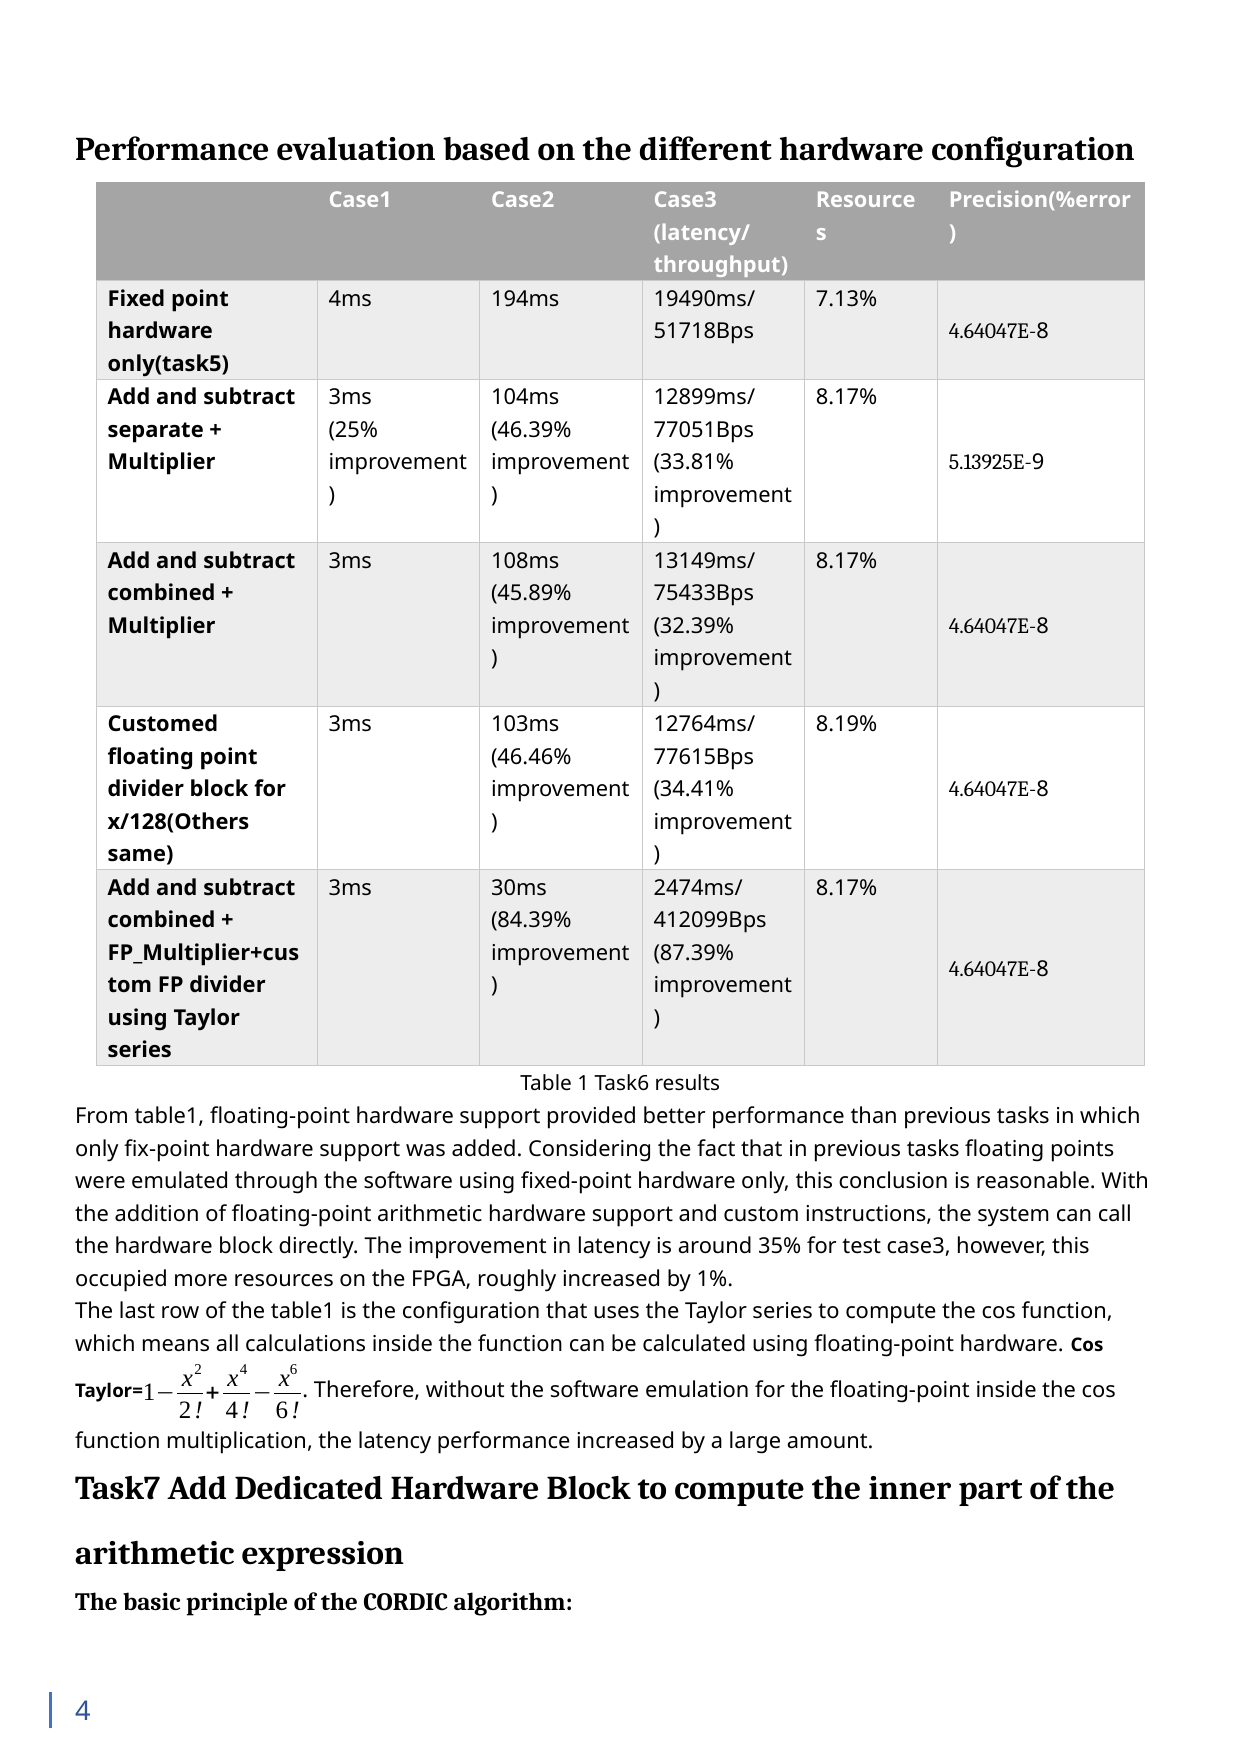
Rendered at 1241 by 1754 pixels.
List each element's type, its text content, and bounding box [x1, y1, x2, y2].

table_cell Add and subtract combined + FP_Multiplier+custom FP divider using Taylor series [97, 870, 317, 1065]
table_header Resources [805, 183, 937, 280]
table_cell 104ms (46.39% improvement) [480, 380, 642, 542]
table_cell Fixed point hardware only(task5) [97, 281, 317, 379]
table_cell 4.64047E-8 [938, 543, 1144, 706]
table_cell Add and subtract combined + Multiplier [97, 543, 317, 706]
table_cell 8.17% [805, 380, 937, 542]
subtitle The basic principle of the CORDIC algorithm: [75, 1586, 1165, 1619]
table_cell 12764ms/ 77615Bps (34.41% improvement) [643, 707, 804, 869]
table_cell 19490ms/51718Bps [643, 281, 804, 379]
table_cell 12899ms/ 77051Bps (33.81% improvement) [643, 380, 804, 542]
table_cell 3ms [318, 707, 479, 869]
table_cell Customed floating point divider block for x/128(Others same) [97, 707, 317, 869]
table_cell 3ms [318, 870, 479, 1065]
table_header Case3 (latency/ throughput) [643, 183, 804, 280]
table_cell 2474ms/ 412099Bps (87.39% improvement) [643, 870, 804, 1065]
table_cell 4.64047E-8 [938, 707, 1144, 869]
table_cell 3ms [318, 543, 479, 706]
table_header Case2 [480, 183, 642, 280]
table_header Precision(%error) [938, 183, 1144, 280]
table_cell 5.13925E-9 [938, 380, 1144, 542]
table_cell 4ms [318, 281, 479, 379]
subtitle Task7 Add Dedicated Hardware Block to compute the inner part of the arithmetic expression [75, 1456, 1165, 1586]
table_cell Add and subtract separate + Multiplier [97, 380, 317, 542]
subtitle Performance evaluation based on the different hardware configuration [75, 117, 1165, 182]
table_cell 4.64047E-8 [938, 870, 1144, 1065]
table_cell 103ms (46.46% improvement) [480, 707, 642, 869]
table_cell 108ms (45.89% improvement) [480, 543, 642, 706]
table_cell 8.17% [805, 870, 937, 1065]
table_cell 13149ms/ 75433Bps (32.39% improvement) [643, 543, 804, 706]
table_cell 8.17% [805, 543, 937, 706]
text From table1, floating-point hardware support provided better performance than previous tasks in which only fix-point hardware support was added. Considering the fact that in previous tasks floating points were emulated through the software using fixed-point hardware only, this conclusion is reasonable. With the addition of floating-point arithmetic hardware support and custom instructions, the system can call the hardware block directly. The improvement in latency is around 35% for test case3, however, this occupied more resources on the FPGA, roughly increased by 1%. [75, 1099, 1165, 1294]
text The last row of the table1 is the configuration that uses the Taylor series to compute the cos function, which means all calculations inside the function can be calculated using floating-point hardware. Cos Taylor=. Therefore, without the software emulation for the floating-point inside the cos function multiplication, the latency performance increased by a large amount. [75, 1294, 1165, 1456]
table_cell 30ms (84.39% improvement) [480, 870, 642, 1065]
table_cell 7.13% [805, 281, 937, 379]
table_cell 4.64047E-8 [938, 281, 1144, 379]
table_cell 3ms (25% improvement) [318, 380, 479, 542]
table_cell 8.19% [805, 707, 937, 869]
table_header Case1 [318, 183, 479, 280]
table_cell 194ms [480, 281, 642, 379]
table_header [97, 183, 317, 280]
